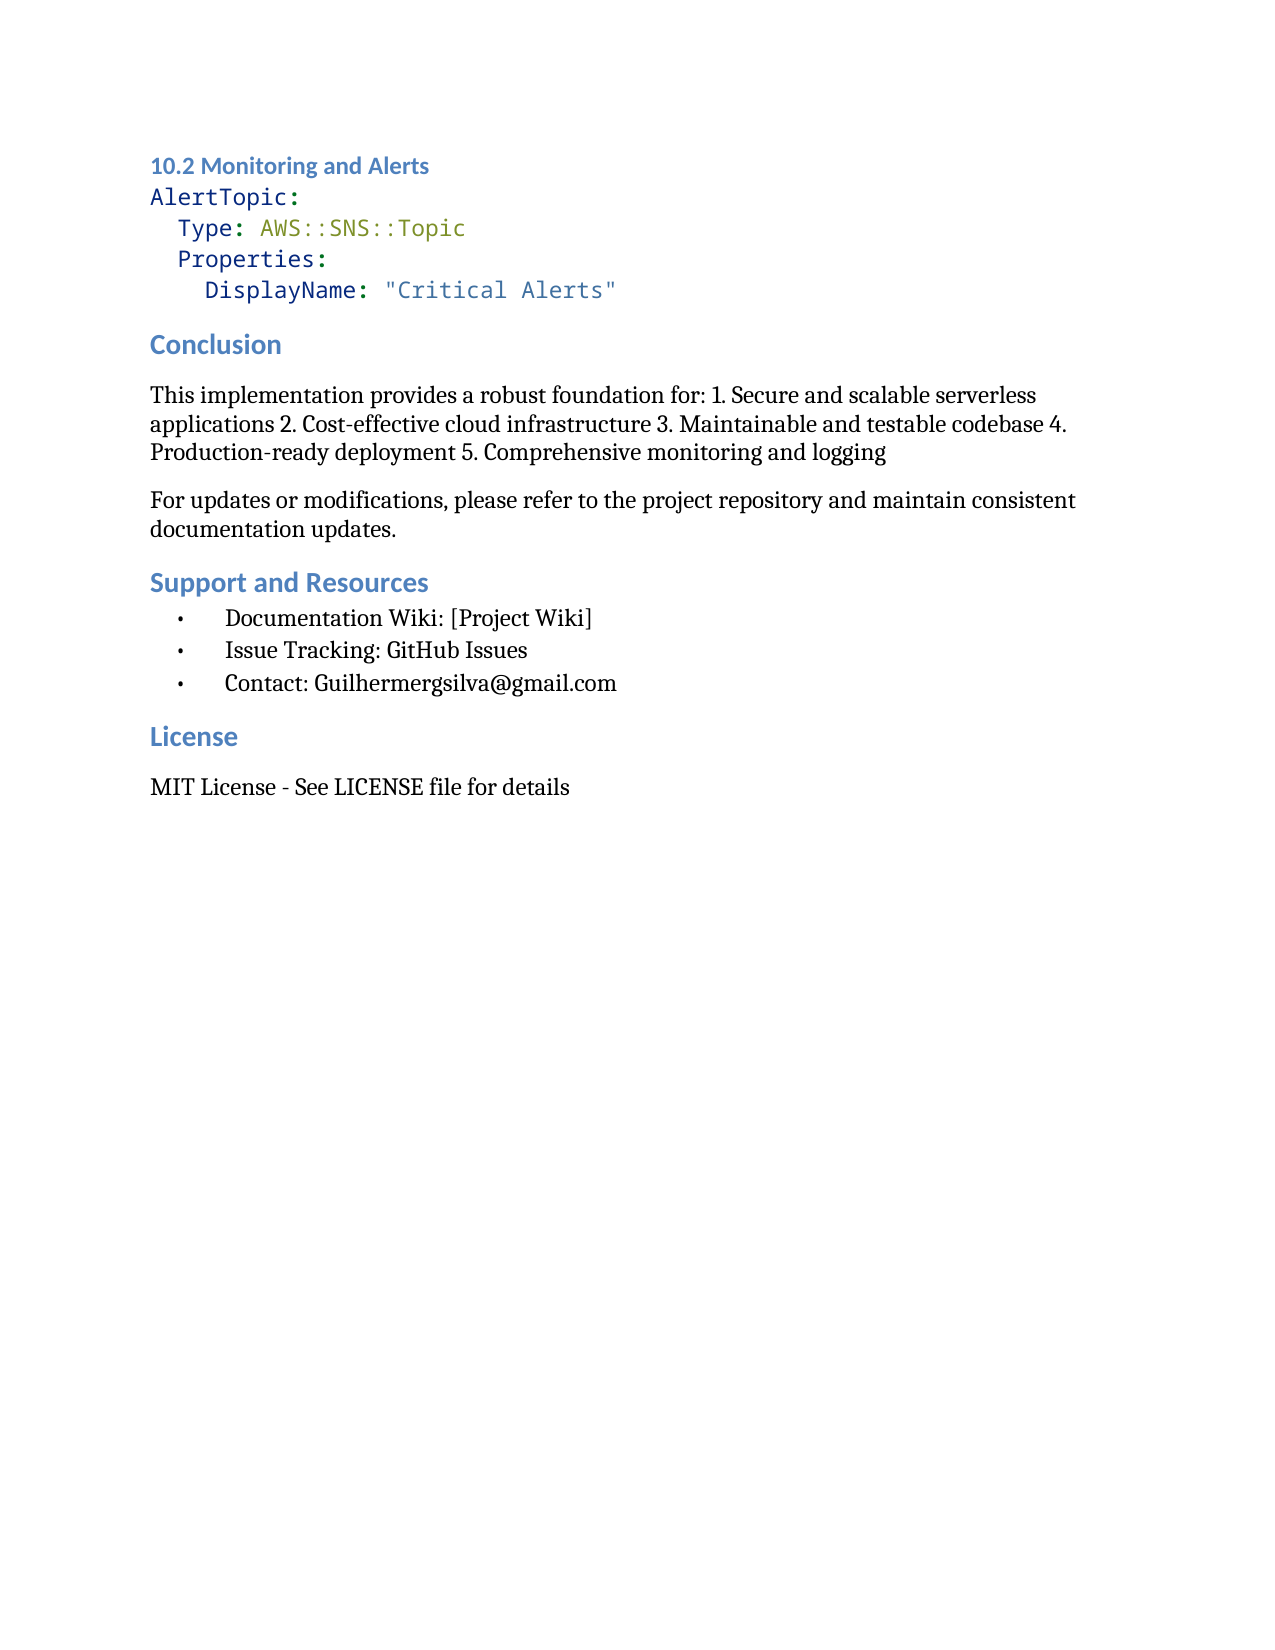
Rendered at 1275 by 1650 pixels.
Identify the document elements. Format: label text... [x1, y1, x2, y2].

subtitle License [150, 718, 1125, 754]
list Contact: Guilhermergsilva@gmail.com [175, 668, 1125, 697]
text This implementation provides a robust foundation for: 1. Secure and scalable serverless applications 2. Cost-effective cloud infrastructure 3. Maintainable and testable codebase 4. Production-ready deployment 5. Comprehensive monitoring and logging [150, 381, 1125, 467]
subtitle Support and Resources [150, 564, 1125, 600]
list Issue Tracking: GitHub Issues [175, 636, 1125, 665]
text AlertTopic: Type: AWS::SNS::Topic Properties: DisplayName: "Critical Alerts" [150, 181, 1125, 306]
text For updates or modifications, please refer to the project repository and maintain consistent documentation updates. [150, 486, 1125, 543]
subtitle Conclusion [150, 326, 1125, 362]
subtitle 10.2 Monitoring and Alerts [150, 150, 1125, 181]
list Documentation Wiki: [Project Wiki] [175, 603, 1125, 632]
text MIT License - See LICENSE file for details [150, 772, 1125, 801]
